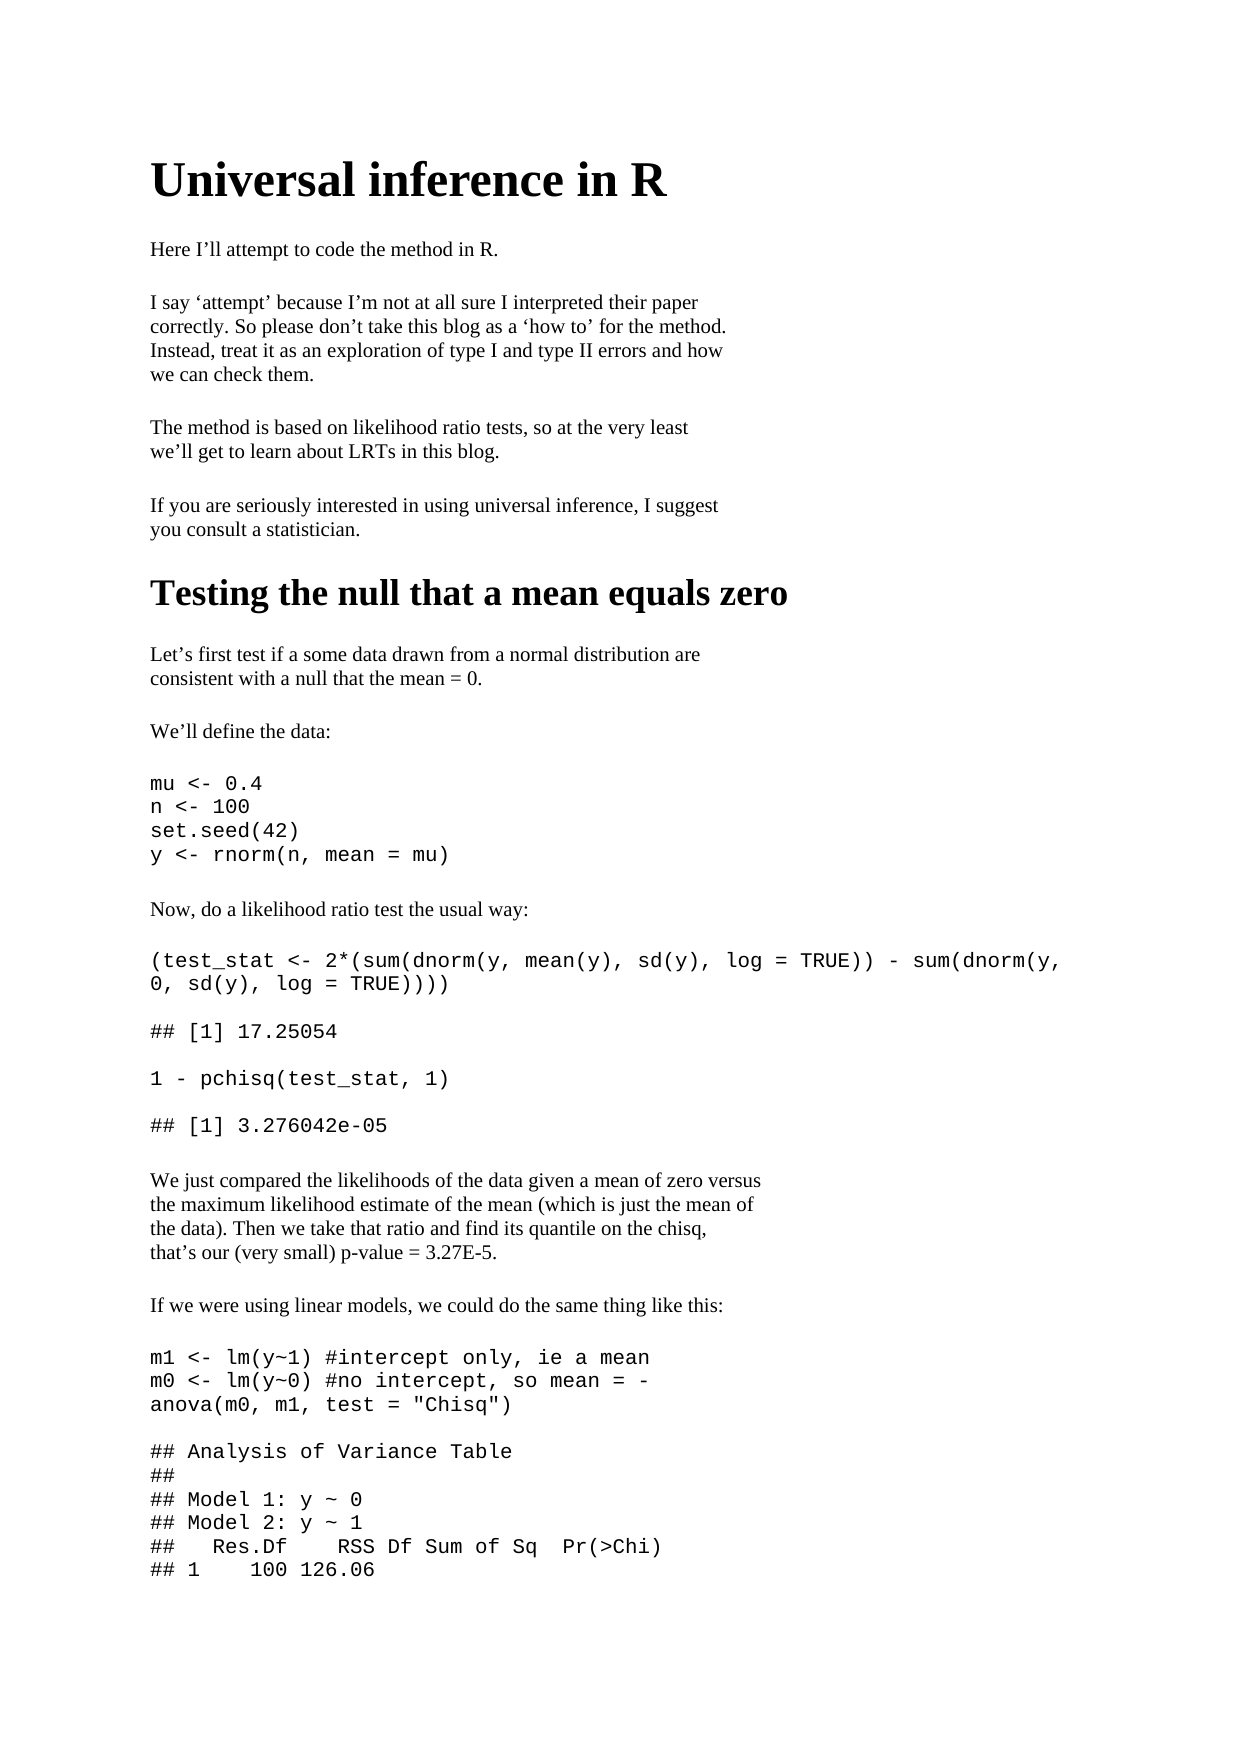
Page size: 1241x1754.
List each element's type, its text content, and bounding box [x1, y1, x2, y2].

text If you are seriously interested in using universal inference, I suggest you consult a statistician. [150, 493, 1090, 541]
text I say ‘attempt’ because I’m not at all sure I interpreted their paper correctly. So please don’t take this blog as a ‘how to’ for the method. Instead, treat it as an exploration of type I and type II errors and how we can check them. [150, 290, 1090, 386]
text n <- 100 [150, 796, 1090, 820]
text anova(m0, m1, test = "Chisq") [150, 1394, 1090, 1418]
text ## [1] 17.25054 [150, 1021, 1090, 1044]
text m1 <- lm(y~1) #intercept only, ie a mean [150, 1347, 1090, 1370]
text The method is based on likelihood ratio tests, so at the very least we’ll get to learn about LRTs in this blog. [150, 415, 1090, 463]
text If we were using linear models, we could do the same thing like this: [150, 1293, 1090, 1317]
text y <- rnorm(n, mean = mu) [150, 844, 1090, 867]
text Testing the null that a mean equals zero [150, 570, 1090, 613]
text Here I’ll attempt to code the method in R. [150, 237, 1090, 261]
text 1 - pchisq(test_stat, 1) [150, 1068, 1090, 1092]
text Let’s first test if a some data drawn from a normal distribution are consistent with a null that the mean = 0. [150, 642, 1090, 690]
text Universal inference in R [150, 150, 1090, 207]
text ## 1 100 126.06 [150, 1559, 1090, 1583]
text set.seed(42) [150, 820, 1090, 844]
text ## Model 2: y ~ 1 [150, 1512, 1090, 1536]
text We’ll define the data: [150, 719, 1090, 743]
text ## [150, 1465, 1090, 1488]
text ## Model 1: y ~ 0 [150, 1488, 1090, 1512]
text We just compared the likelihoods of the data given a mean of zero versus the maximum likelihood estimate of the mean (which is just the mean of the data). Then we take that ratio and find its quantile on the chisq, that’s our (very small) p-value = 3.27E-5. [150, 1168, 1090, 1264]
text (test_stat <- 2*(sum(dnorm(y, mean(y), sd(y), log = TRUE)) - sum(dnorm(y, 0, sd(y), log = TRUE)))) [150, 950, 1090, 997]
text ## Res.Df RSS Df Sum of Sq Pr(>Chi) [150, 1536, 1090, 1559]
text ## Analysis of Variance Table [150, 1441, 1090, 1465]
text Now, do a likelihood ratio test the usual way: [150, 896, 1090, 921]
text m0 <- lm(y~0) #no intercept, so mean = - [150, 1370, 1090, 1394]
text mu <- 0.4 [150, 773, 1090, 796]
text ## [1] 3.276042e-05 [150, 1115, 1090, 1139]
